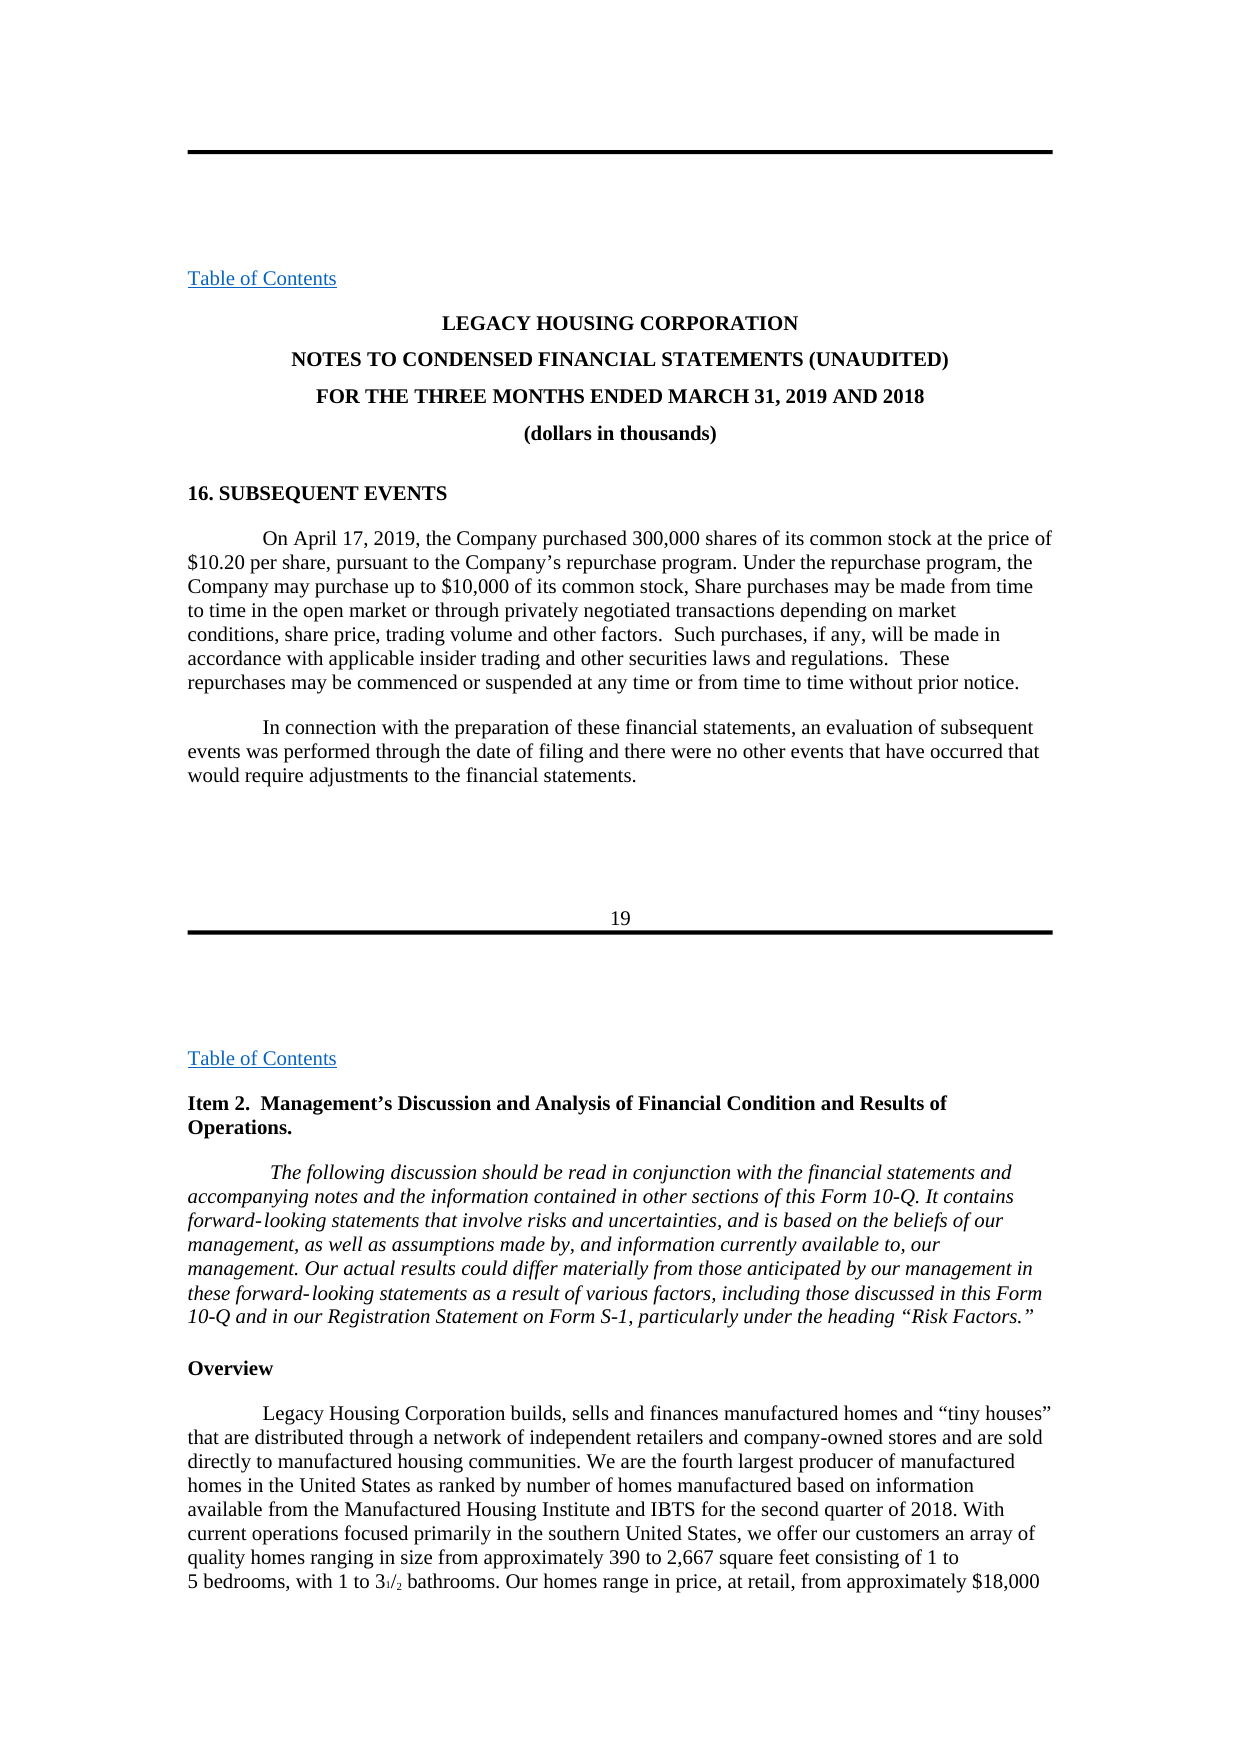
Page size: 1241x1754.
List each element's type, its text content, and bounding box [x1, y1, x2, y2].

text The following discussion should be read in conjunction with the financial statements and accompanying notes and the information contained in other sections of this Form 10-Q. It contains forward-looking statements that involve risks and uncertainties, and is based on the beliefs of our management, as well as assumptions made by, and information currently available to, our management. Our actual results could differ materially from those anticipated by our management in these forward-looking statements as a result of various factors, including those discussed in this Form 10-Q and in our Registration Statement on Form S-1, particularly under the heading “Risk Factors.” [187, 1160, 1053, 1328]
text (dollars in thousands) [187, 420, 1053, 444]
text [187, 1401, 1053, 1593]
text Table of Contents [187, 1046, 1053, 1070]
text Table of Contents [187, 266, 1053, 290]
text LEGACY HOUSING CORPORATION [187, 311, 1053, 335]
text 19 [187, 906, 1053, 930]
text FOR THE THREE MONTHS ENDED MARCH 31, 2019 AND 2018 [187, 384, 1053, 408]
text NOTES TO CONDENSED FINANCIAL STATEMENTS (UNAUDITED) [187, 347, 1053, 371]
text On April 17, 2019, the Company purchased 300,000 shares of its common stock at the price of $10.20 per share, pursuant to the Company’s repurchase program. Under the repurchase program, the Company may purchase up to $10,000 of its common stock, Share purchases may be made from time to time in the open market or through privately negotiated transactions depending on market conditions, share price, trading volume and other factors. Such purchases, if any, will be made in accordance with applicable insider trading and other securities laws and regulations. These repurchases may be commenced or suspended at any time or from time to time without prior notice. [187, 526, 1053, 694]
text In connection with the preparation of these financial statements, an evaluation of subsequent events was performed through the date of filing and there were no other events that have occurred that would require adjustments to the financial statements. [187, 715, 1053, 787]
text Overview [187, 1356, 1053, 1380]
text 16. SUBSEQUENT EVENTS [187, 481, 1053, 505]
text Item 2. Management’s Discussion and Analysis of Financial Condition and Results of Operations. [187, 1091, 1053, 1139]
